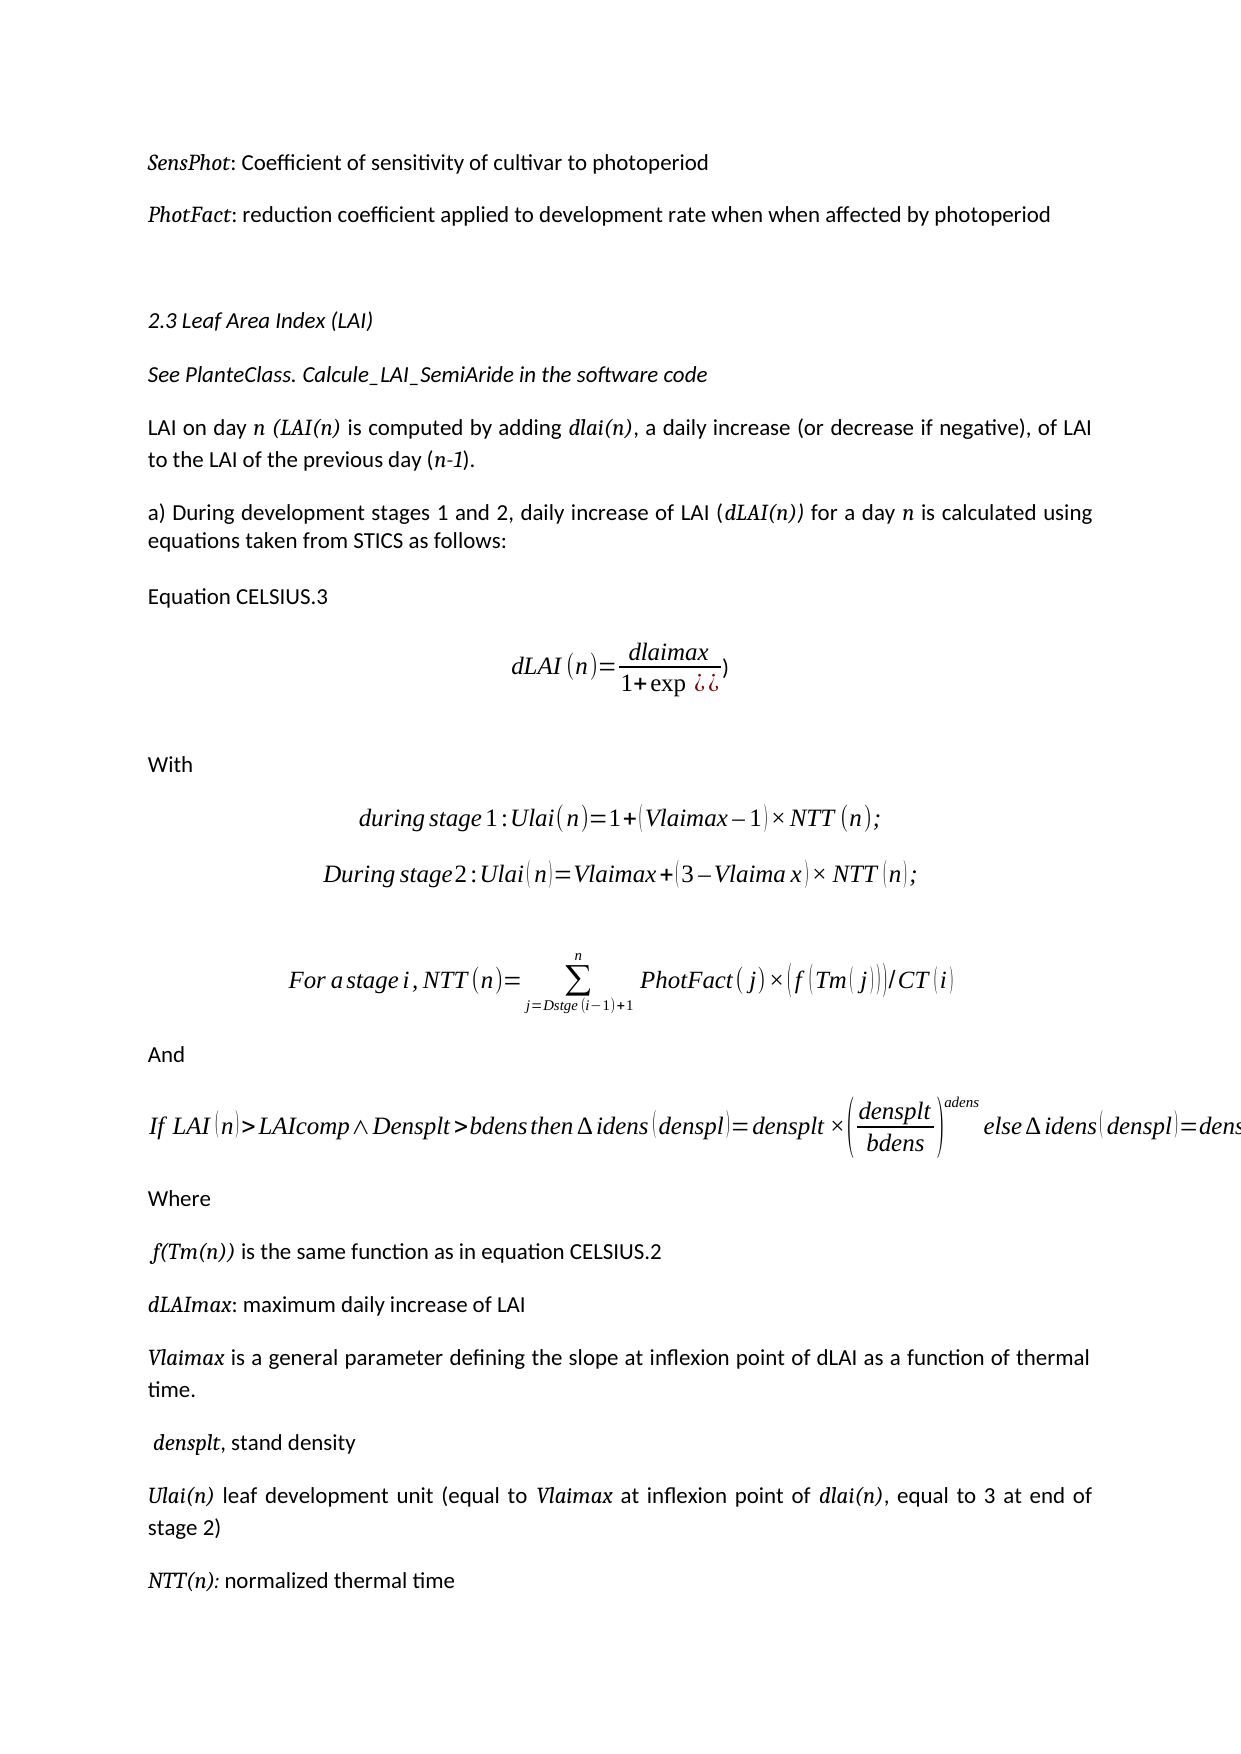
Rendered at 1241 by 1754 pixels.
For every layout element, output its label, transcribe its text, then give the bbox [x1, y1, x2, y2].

text ) [148, 638, 1093, 697]
text Where [148, 1184, 1093, 1212]
text PhotFact: reduction coefficient applied to development rate when when affected by photoperiod [148, 201, 1093, 229]
text LAI on day n (LAI(n) is computed by adding dlai(n), a daily increase (or decrease if negative), of LAI to the LAI of the previous day (n-1). [148, 413, 1093, 473]
text f(Tm(n)) is the same function as in equation CELSIUS.2 [148, 1237, 1093, 1265]
text densplt, stand density [148, 1428, 1093, 1456]
text NTT(n): normalized thermal time [148, 1566, 1093, 1594]
text And [148, 1040, 1093, 1068]
text Equation CELSIUS.3 [148, 582, 1093, 610]
text Vlaimax is a general parameter defining the slope at inflexion point of dLAI as a function of thermal time. [148, 1343, 1093, 1403]
text With [148, 750, 1093, 778]
text a) During development stages 1 and 2, daily increase of LAI (dLAI(n)) for a day n is calculated using equations taken from STICS as follows: [148, 498, 1093, 554]
text See PlanteClass. Calcule_LAI_SemiAride in the software code [148, 360, 1093, 388]
text 2.3 Leaf Area Index (LAI) [148, 307, 1093, 335]
text dLAImax: maximum daily increase of LAI [148, 1290, 1093, 1318]
text Ulai(n) leaf development unit (equal to Vlaimax at inflexion point of dlai(n), equal to 3 at end of stage 2) [148, 1481, 1093, 1541]
text SensPhot: Coefficient of sensitivity of cultivar to photoperiod [148, 148, 1093, 176]
